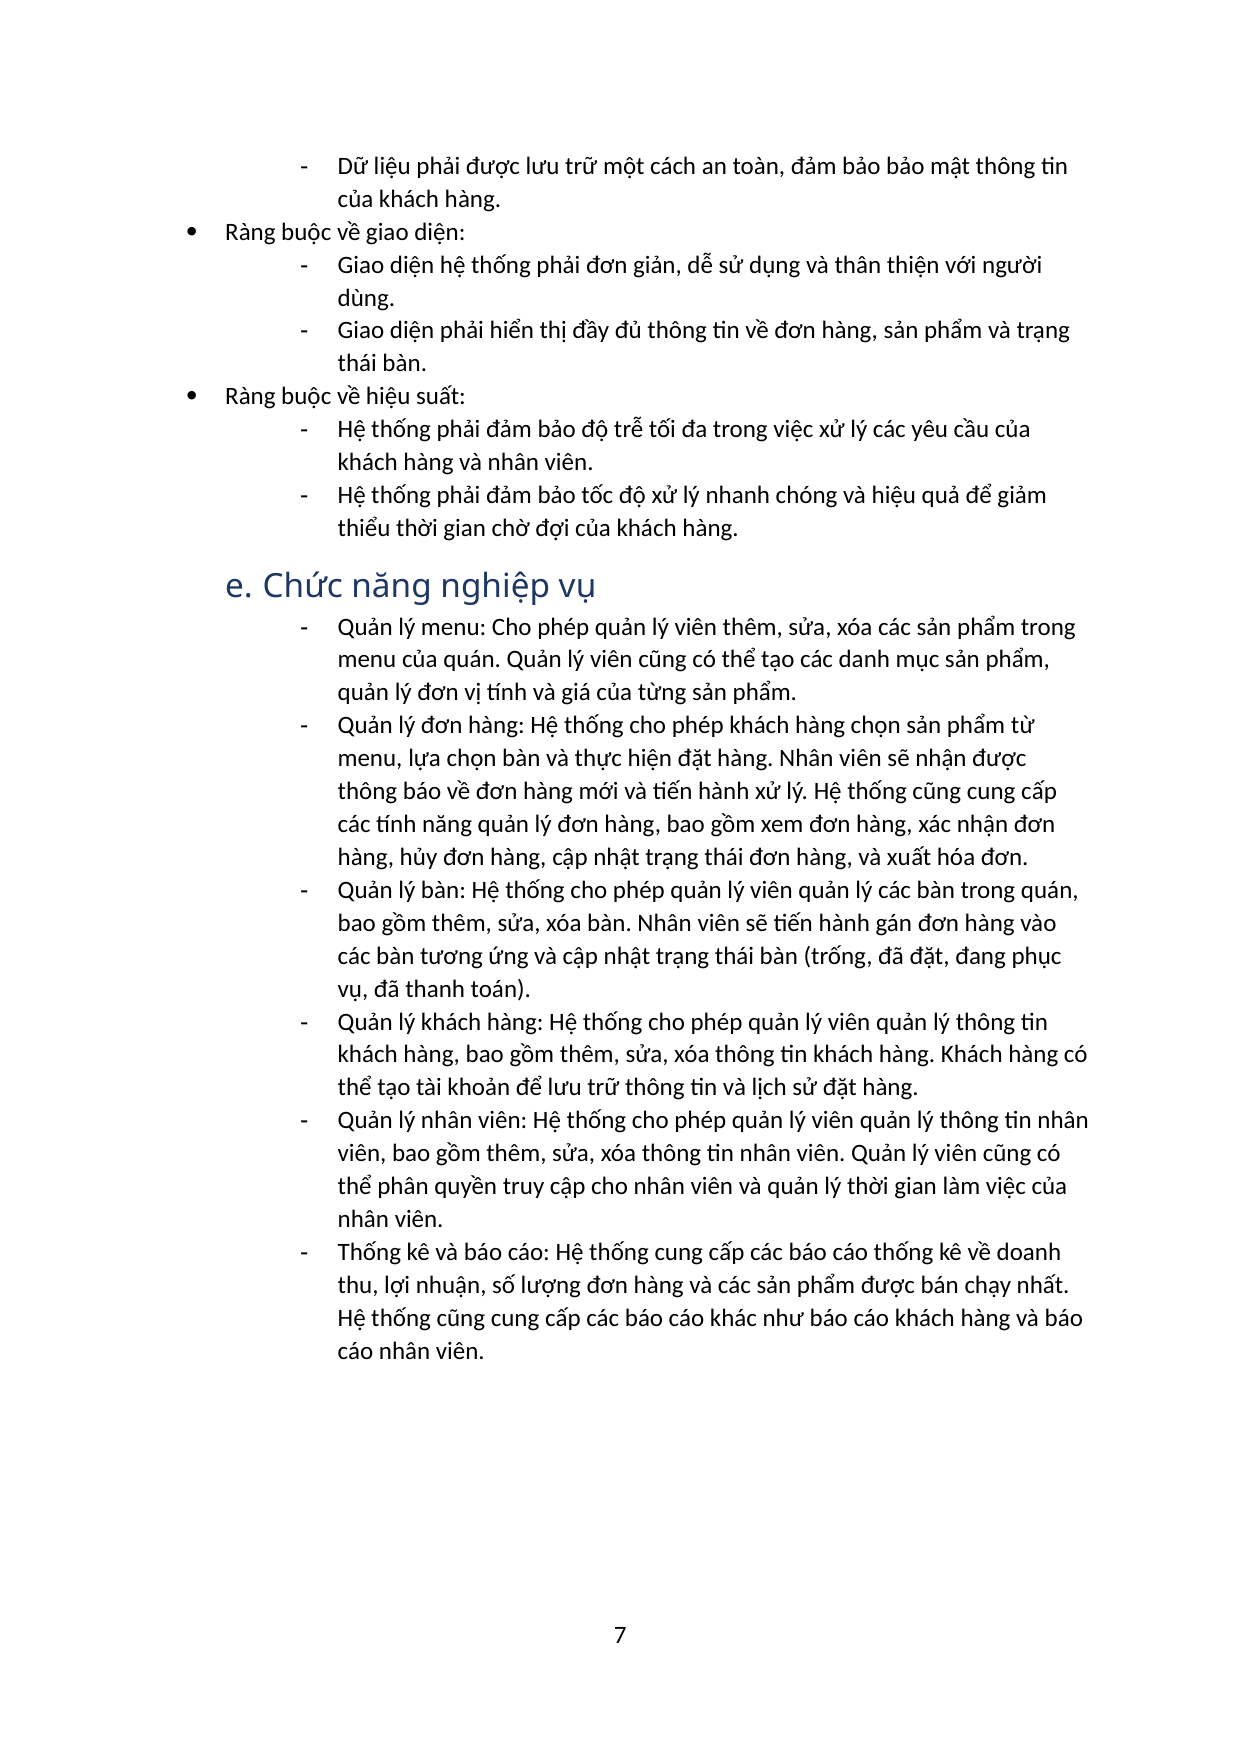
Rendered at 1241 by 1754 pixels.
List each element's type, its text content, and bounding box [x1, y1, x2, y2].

list Thống kê và báo cáo: Hệ thống cung cấp các báo cáo thống kê về doanh thu, lợi nhuận, số lượng đơn hàng và các sản phẩm được bán chạy nhất. Hệ thống cũng cung cấp các báo cáo khác như báo cáo khách hàng và báo cáo nhân viên. [300, 1236, 1090, 1365]
list Quản lý bàn: Hệ thống cho phép quản lý viên quản lý các bàn trong quán, bao gồm thêm, sửa, xóa bàn. Nhân viên sẽ tiến hành gán đơn hàng vào các bàn tương ứng và cập nhật trạng thái bàn (trống, đã đặt, đang phục vụ, đã thanh toán). [300, 874, 1090, 1003]
list Quản lý đơn hàng: Hệ thống cho phép khách hàng chọn sản phẩm từ menu, lựa chọn bàn và thực hiện đặt hàng. Nhân viên sẽ nhận được thông báo về đơn hàng mới và tiến hành xử lý. Hệ thống cũng cung cấp các tính năng quản lý đơn hàng, bao gồm xem đơn hàng, xác nhận đơn hàng, hủy đơn hàng, cập nhật trạng thái đơn hàng, và xuất hóa đơn. [300, 709, 1090, 872]
list Giao diện hệ thống phải đơn giản, dễ sử dụng và thân thiện với người dùng. [300, 249, 1090, 312]
list Ràng buộc về giao diện: [187, 216, 1090, 246]
list Ràng buộc về hiệu suất: [187, 380, 1090, 411]
list Quản lý menu: Cho phép quản lý viên thêm, sửa, xóa các sản phẩm trong menu của quán. Quản lý viên cũng có thể tạo các danh mục sản phẩm, quản lý đơn vị tính và giá của từng sản phẩm. [300, 611, 1090, 707]
subtitle Chức năng nghiệp vụ [225, 562, 1090, 607]
list Dữ liệu phải được lưu trữ một cách an toàn, đảm bảo bảo mật thông tin của khách hàng. [300, 150, 1090, 213]
list Hệ thống phải đảm bảo độ trễ tối đa trong việc xử lý các yêu cầu của khách hàng và nhân viên. [300, 413, 1090, 477]
list Giao diện phải hiển thị đầy đủ thông tin về đơn hàng, sản phẩm và trạng thái bàn. [300, 314, 1090, 378]
list Quản lý khách hàng: Hệ thống cho phép quản lý viên quản lý thông tin khách hàng, bao gồm thêm, sửa, xóa thông tin khách hàng. Khách hàng có thể tạo tài khoản để lưu trữ thông tin và lịch sử đặt hàng. [300, 1006, 1090, 1102]
list Quản lý nhân viên: Hệ thống cho phép quản lý viên quản lý thông tin nhân viên, bao gồm thêm, sửa, xóa thông tin nhân viên. Quản lý viên cũng có thể phân quyền truy cập cho nhân viên và quản lý thời gian làm việc của nhân viên. [300, 1104, 1090, 1234]
list Hệ thống phải đảm bảo tốc độ xử lý nhanh chóng và hiệu quả để giảm thiểu thời gian chờ đợi của khách hàng. [300, 479, 1090, 543]
